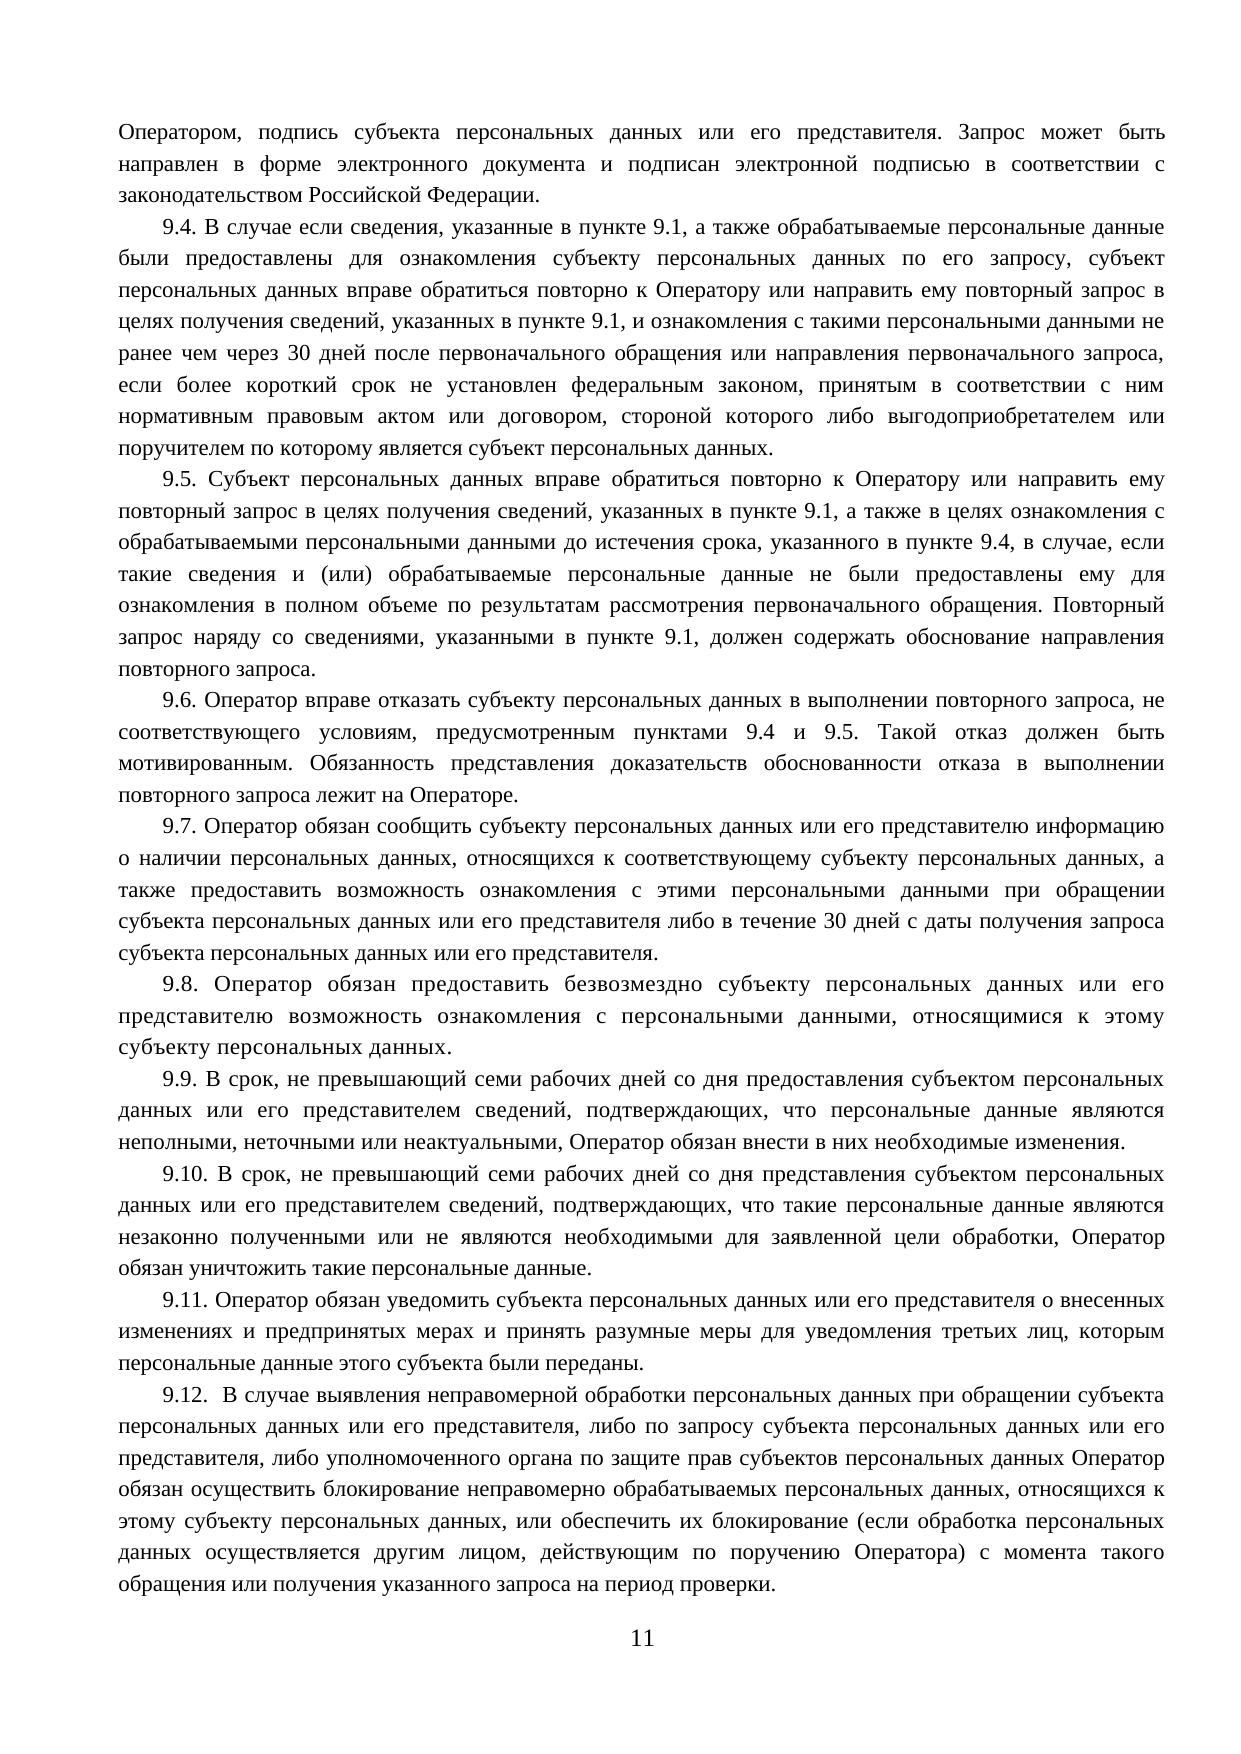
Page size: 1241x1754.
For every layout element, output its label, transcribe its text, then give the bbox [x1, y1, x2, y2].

text 9.5. Субъект персональных данных вправе обратиться повторно к Оператору или направить ему повторный запрос в целях получения сведений, указанных в пункте 9.1, а также в целях ознакомления с обрабатываемыми персональными данными до истечения срока, указанного в пункте 9.4, в случае, если такие сведения и (или) обрабатываемые персональные данные не были предоставлены ему для ознакомления в полном объеме по результатам рассмотрения первоначального обращения. Повторный запрос наряду со сведениями, указанными в пункте 9.1, должен содержать обоснование направления повторного запроса. [118, 465, 1167, 681]
text 9.6. Оператор вправе отказать субъекту персональных данных в выполнении повторного запроса, не соответствующего условиям, предусмотренным пунктами 9.4 и 9.5. Такой отказ должен быть мотивированным. Обязанность представления доказательств обоснованности отказа в выполнении повторного запроса лежит на Операторе. [118, 686, 1167, 807]
text 9.11. Оператор обязан уведомить субъекта персональных данных или его представителя о внесенных изменениях и предпринятых мерах и принять разумные меры для уведомления третьих лиц, которым персональные данные этого субъекта были переданы. [118, 1286, 1167, 1375]
text 9.4. В случае если сведения, указанные в пункте 9.1, а также обрабатываемые персональные данные были предоставлены для ознакомления субъекту персональных данных по его запросу, субъект персональных данных вправе обратиться повторно к Оператору или направить ему повторный запрос в целях получения сведений, указанных в пункте 9.1, и ознакомления с такими персональными данными не ранее чем через 30 дней после первоначального обращения или направления первоначального запроса, если более короткий срок не установлен федеральным законом, принятым в соответствии с ним нормативным правовым актом или договором, стороной которого либо выгодоприобретателем или поручителем по которому является субъект персональных данных. [118, 213, 1167, 460]
text 9.9. В срок, не превышающий семи рабочих дней со дня предоставления субъектом персональных данных или его представителем сведений, подтверждающих, что персональные данные являются неполными, неточными или неактуальными, Оператор обязан внести в них необходимые изменения. [118, 1065, 1167, 1154]
text 9.7. Оператор обязан сообщить субъекту персональных данных или его представителю информацию о наличии персональных данных, относящихся к соответствующему субъекту персональных данных, а также предоставить возможность ознакомления с этими персональными данными при обращении субъекта персональных данных или его представителя либо в течение 30 дней с даты получения запроса субъекта персональных данных или его представителя. [118, 812, 1167, 965]
text 9.8. Оператор обязан предоставить безвозмездно субъекту персональных данных или его представителю возможность ознакомления с персональными данными, относящимися к этому субъекту персональных данных. [118, 970, 1167, 1060]
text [118, 118, 1167, 208]
text 9.12. В случае выявления неправомерной обработки персональных данных при обращении субъекта персональных данных или его представителя, либо по запросу субъекта персональных данных или его представителя, либо уполномоченного органа по защите прав субъектов персональных данных Оператор обязан осуществить блокирование неправомерно обрабатываемых персональных данных, относящихся к этому субъекту персональных данных, или обеспечить их блокирование (если обработка персональных данных осуществляется другим лицом, действующим по поручению Оператора) с момента такого обращения или получения указанного запроса на период проверки. [118, 1381, 1167, 1596]
text 9.10. В срок, не превышающий семи рабочих дней со дня представления субъектом персональных данных или его представителем сведений, подтверждающих, что такие персональные данные являются незаконно полученными или не являются необходимыми для заявленной цели обработки, Оператор обязан уничтожить такие персональные данные. [118, 1160, 1167, 1281]
